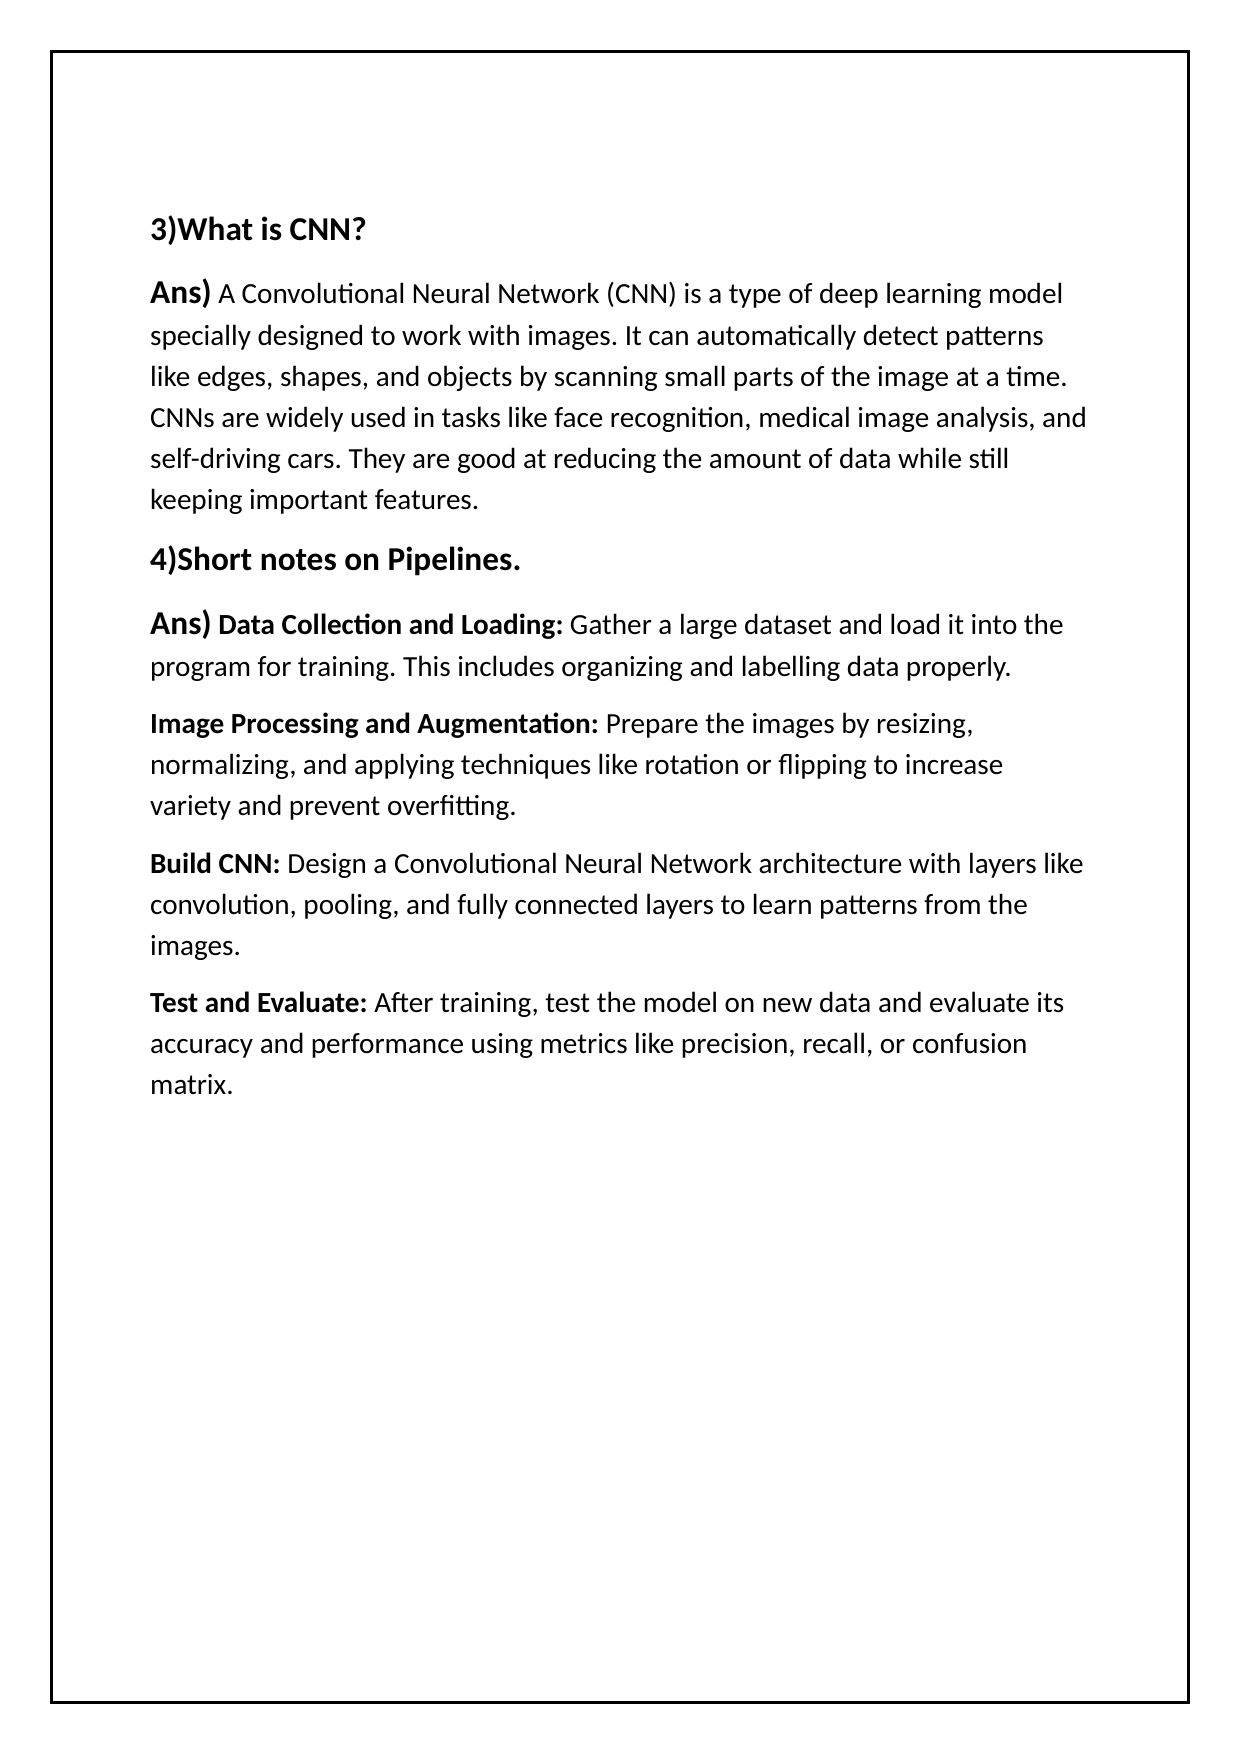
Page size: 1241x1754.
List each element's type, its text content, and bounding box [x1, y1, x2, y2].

text Test and Evaluate: After training, test the model on new data and evaluate its accuracy and performance using metrics like precision, recall, or confusion matrix. [150, 984, 1090, 1102]
text 3)What is CNN? [150, 208, 1090, 248]
text Build CNN: Design a Convolutional Neural Network architecture with layers like convolution, pooling, and fully connected layers to learn patterns from the images. [150, 845, 1090, 962]
text Ans) A Convolutional Neural Network (CNN) is a type of deep learning model specially designed to work with images. It can automatically detect patterns like edges, shapes, and objects by scanning small parts of the image at a time. CNNs are widely used in tasks like face recognition, medical image analysis, and self-driving cars. They are good at reducing the amount of data while still keeping important features. [150, 271, 1090, 516]
text Ans) Data Collection and Loading: Gather a large dataset and load it into the program for training. This includes organizing and labelling data properly. [150, 602, 1090, 683]
text Image Processing and Augmentation: Prepare the images by resizing, normalizing, and applying techniques like rotation or flipping to increase variety and prevent overfitting. [150, 706, 1090, 823]
text 4)Short notes on Pipelines. [150, 538, 1090, 579]
